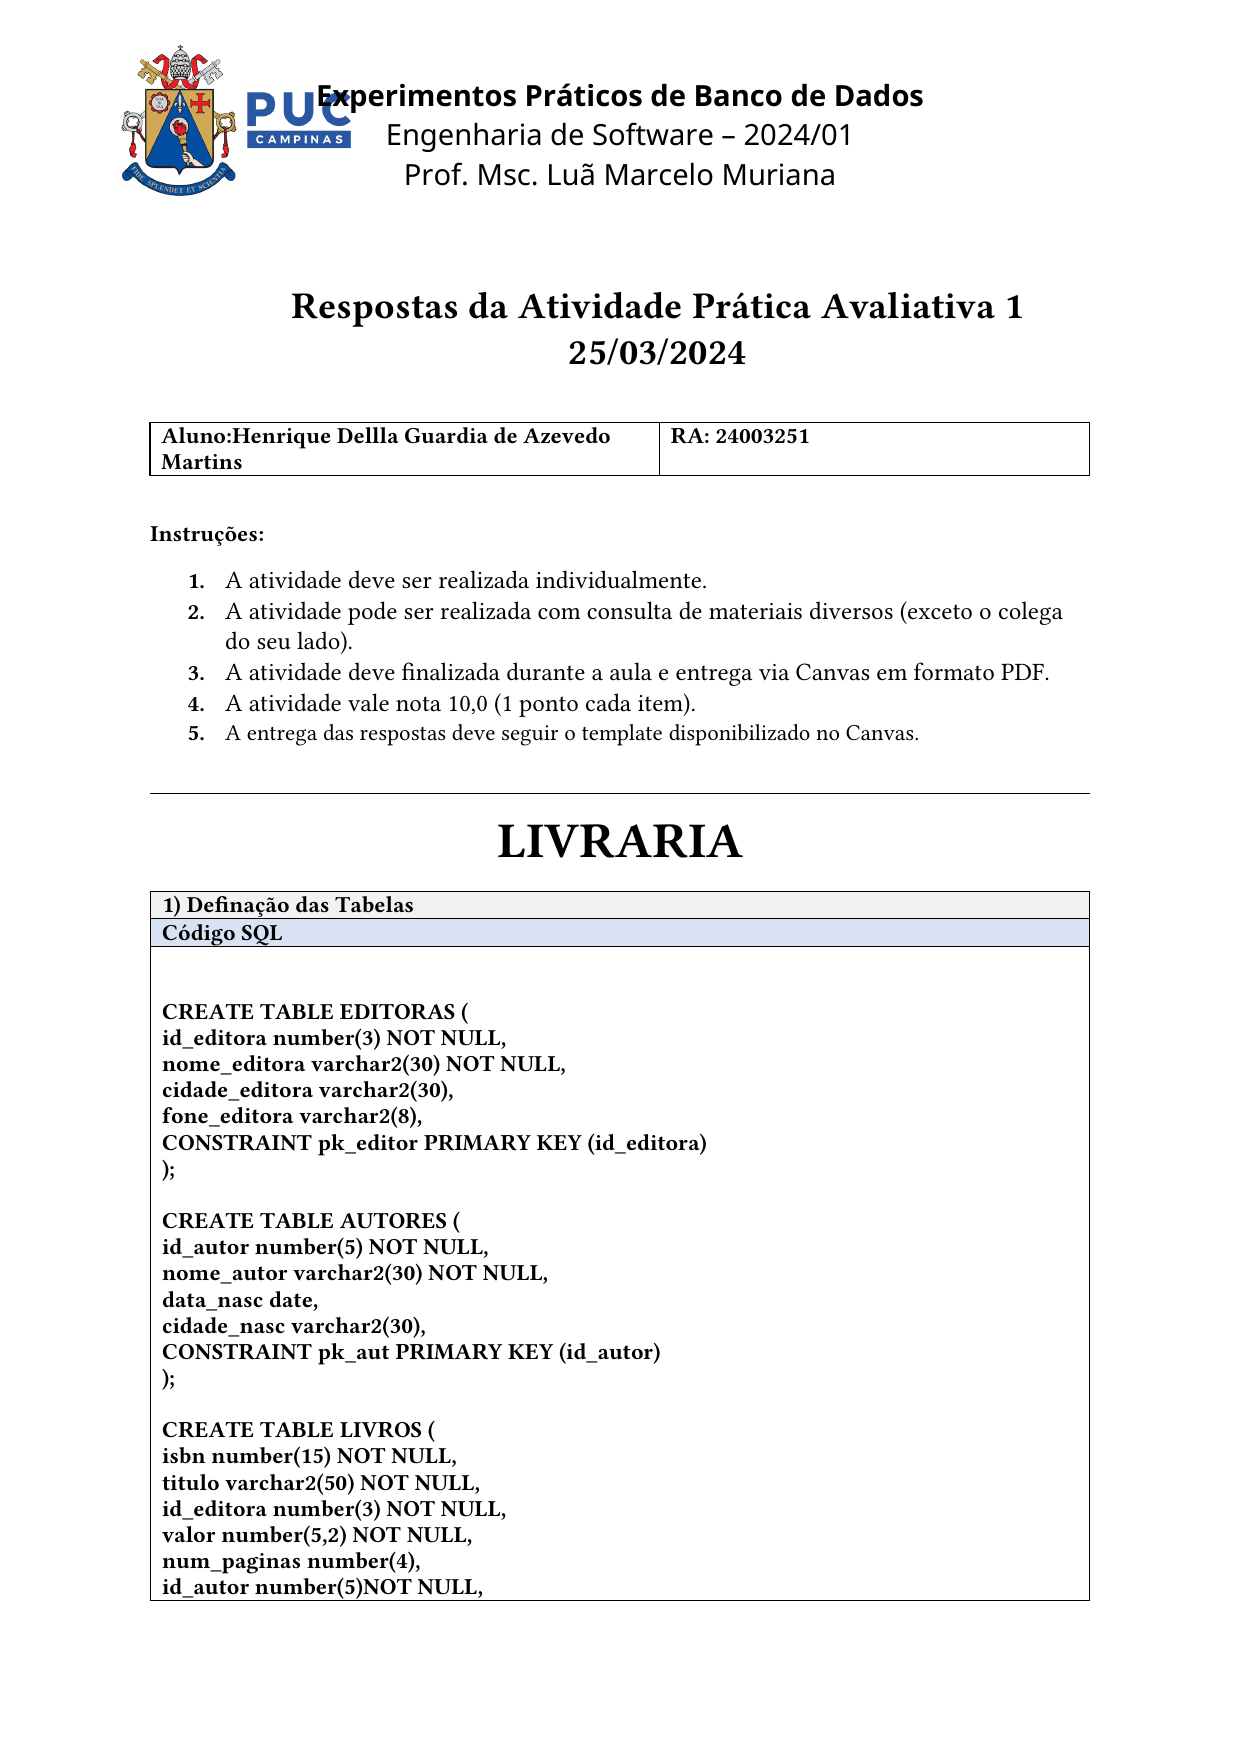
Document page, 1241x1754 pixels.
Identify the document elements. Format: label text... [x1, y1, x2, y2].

list 25/03/2024 [225, 331, 1090, 373]
text Instruções: [150, 521, 1090, 547]
list A atividade deve ser realizada individualmente. [187, 566, 1090, 594]
text LIVRARIA [150, 813, 1090, 870]
list A entrega das respostas deve seguir o template disponibilizado no Canvas. [187, 719, 1090, 746]
list A atividade deve finalizada durante a aula e entrega via Canvas em formato PDF. [187, 658, 1090, 687]
list A atividade vale nota 10,0 (1 ponto cada item). [187, 689, 1090, 717]
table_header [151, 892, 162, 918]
table_header Aluno:Henrique Dellla Guardia de Azevedo Martins [151, 423, 659, 475]
table_cell Código SQL [151, 919, 1089, 946]
table_header 1) Definação das Tabelas [329, 892, 1089, 918]
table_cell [151, 947, 1089, 1600]
list Respostas da Atividade Prática Avaliativa 1 [225, 285, 1090, 327]
list A atividade pode ser realizada com consulta de materiais diversos (exceto o colega do seu lado). [187, 597, 1090, 656]
picture [121, 45, 351, 196]
table_header RA: 24003251 [660, 423, 1089, 475]
